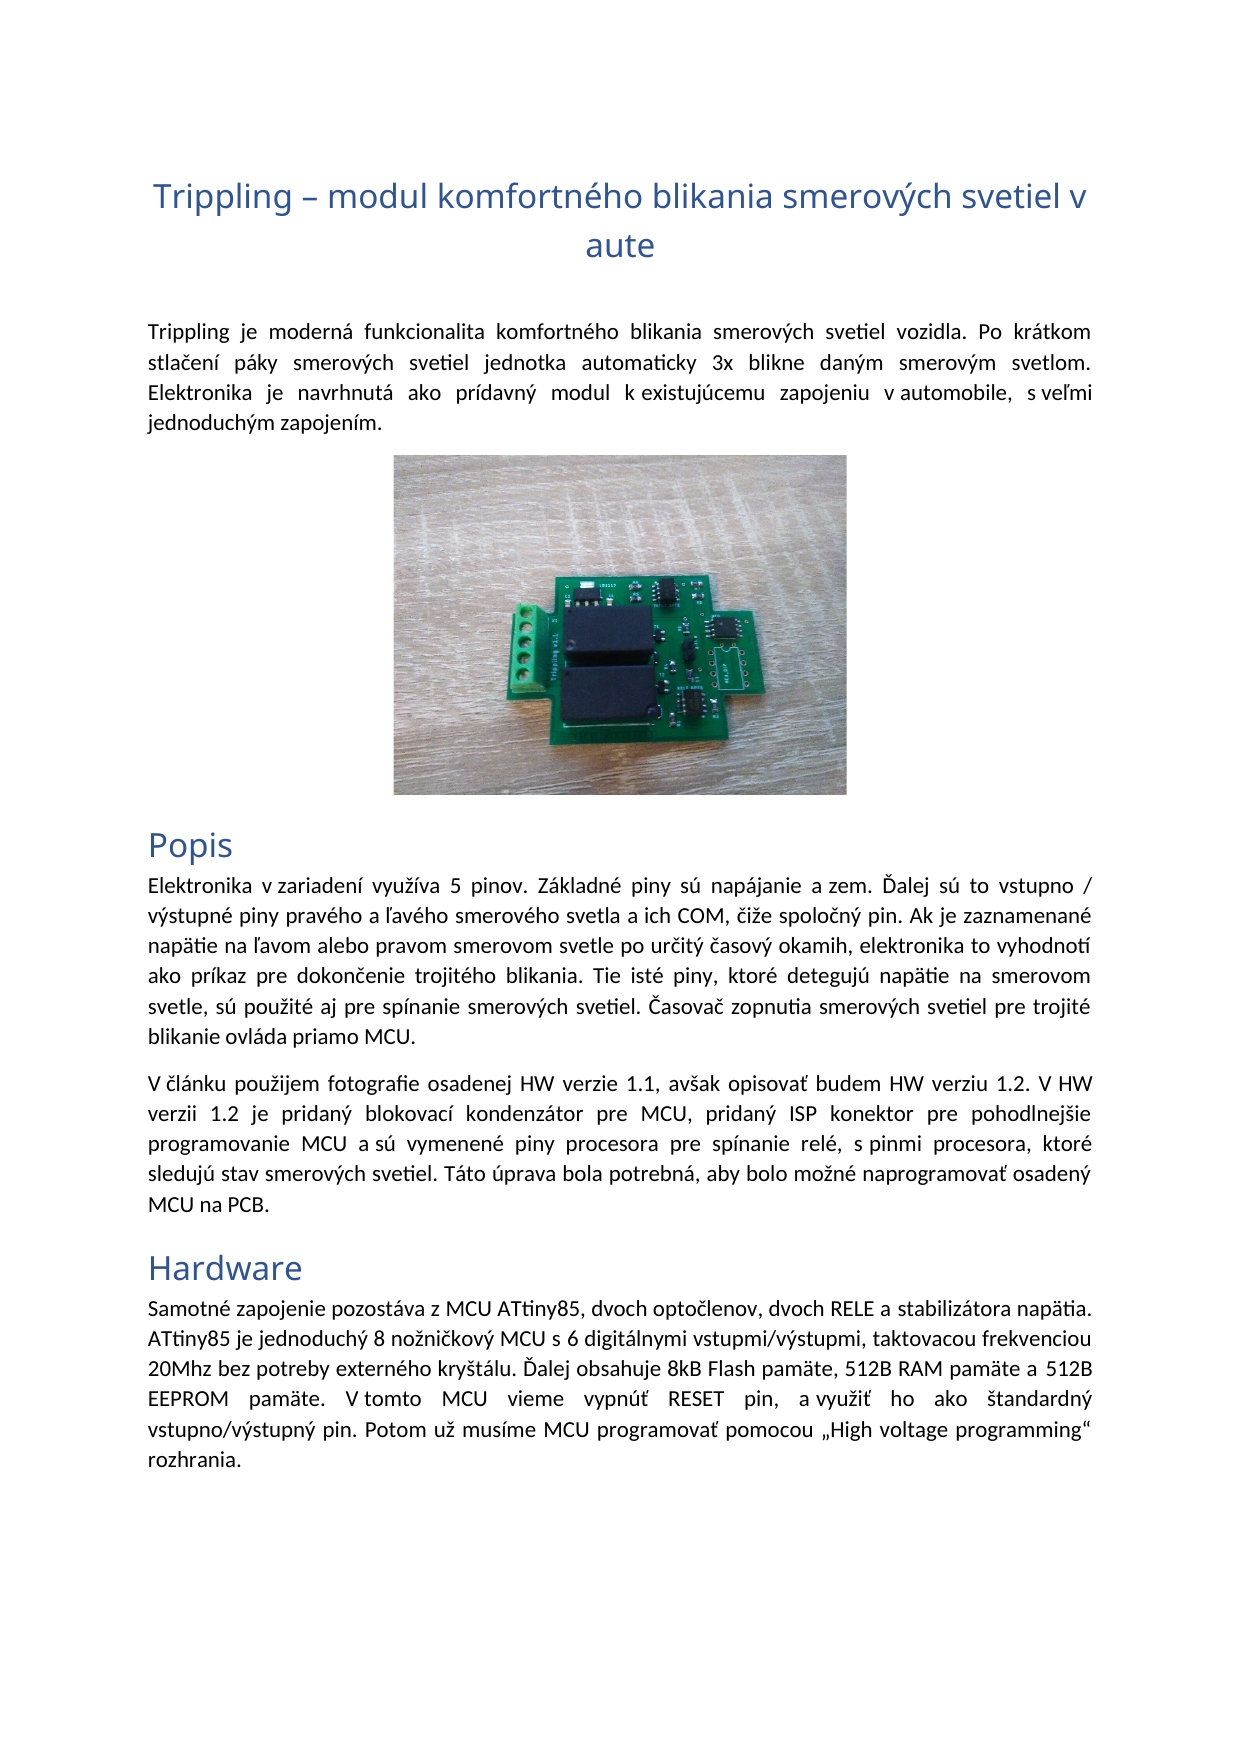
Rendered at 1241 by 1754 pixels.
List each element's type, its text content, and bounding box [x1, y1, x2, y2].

picture [393, 455, 847, 795]
text V článku použijem fotografie osadenej HW verzie 1.1, avšak opisovať budem HW verziu 1.2. V HW verzii 1.2 je pridaný blokovací kondenzátor pre MCU, pridaný ISP konektor pre pohodlnejšie programovanie MCU a sú vymenené piny procesora pre spínanie relé, s pinmi procesora, ktoré sledujú stav smerových svetiel. Táto úprava bola potrebná, aby bolo možné naprogramovať osadený MCU na PCB. [148, 1069, 1093, 1218]
text Elektronika v zariadení využíva 5 pinov. Základné piny sú napájanie a zem. Ďalej sú to vstupno / výstupné piny pravého a ľavého smerového svetla a ich COM, čiže spoločný pin. Ak je zaznamenané napätie na ľavom alebo pravom smerovom svetle po určitý časový okamih, elektronika to vyhodnotí ako príkaz pre dokončenie trojitého blikania. Tie isté piny, ktoré detegujú napätie na smerovom svetle, sú použité aj pre spínanie smerových svetiel. Časovač zopnutia smerových svetiel pre trojité blikanie ovláda priamo MCU. [148, 871, 1093, 1050]
text Samotné zapojenie pozostáva z MCU ATtiny85, dvoch optočlenov, dvoch RELE a stabilizátora napätia. ATtiny85 je jednoduchý 8 nožničkový MCU s 6 digitálnymi vstupmi/výstupmi, taktovacou frekvenciou 20Mhz bez potreby externého kryštálu. Ďalej obsahuje 8kB Flash pamäte, 512B RAM pamäte a 512B EEPROM pamäte. V tomto MCU vieme vypnúť RESET pin, a využiť ho ako štandardný vstupno/výstupný pin. Potom už musíme MCU programovať pomocou „High voltage programming“ rozhrania. [148, 1294, 1093, 1473]
subtitle Hardware [148, 1245, 1093, 1290]
subtitle Trippling – modul komfortného blikania smerových svetiel v aute [148, 173, 1093, 267]
text Trippling je moderná funkcionalita komfortného blikania smerových svetiel vozidla. Po krátkom stlačení páky smerových svetiel jednotka automaticky 3x blikne daným smerovým svetlom. Elektronika je navrhnutá ako prídavný modul k existujúcemu zapojeniu v automobile, s veľmi jednoduchým zapojením. [148, 317, 1093, 436]
subtitle Popis [148, 822, 1093, 867]
